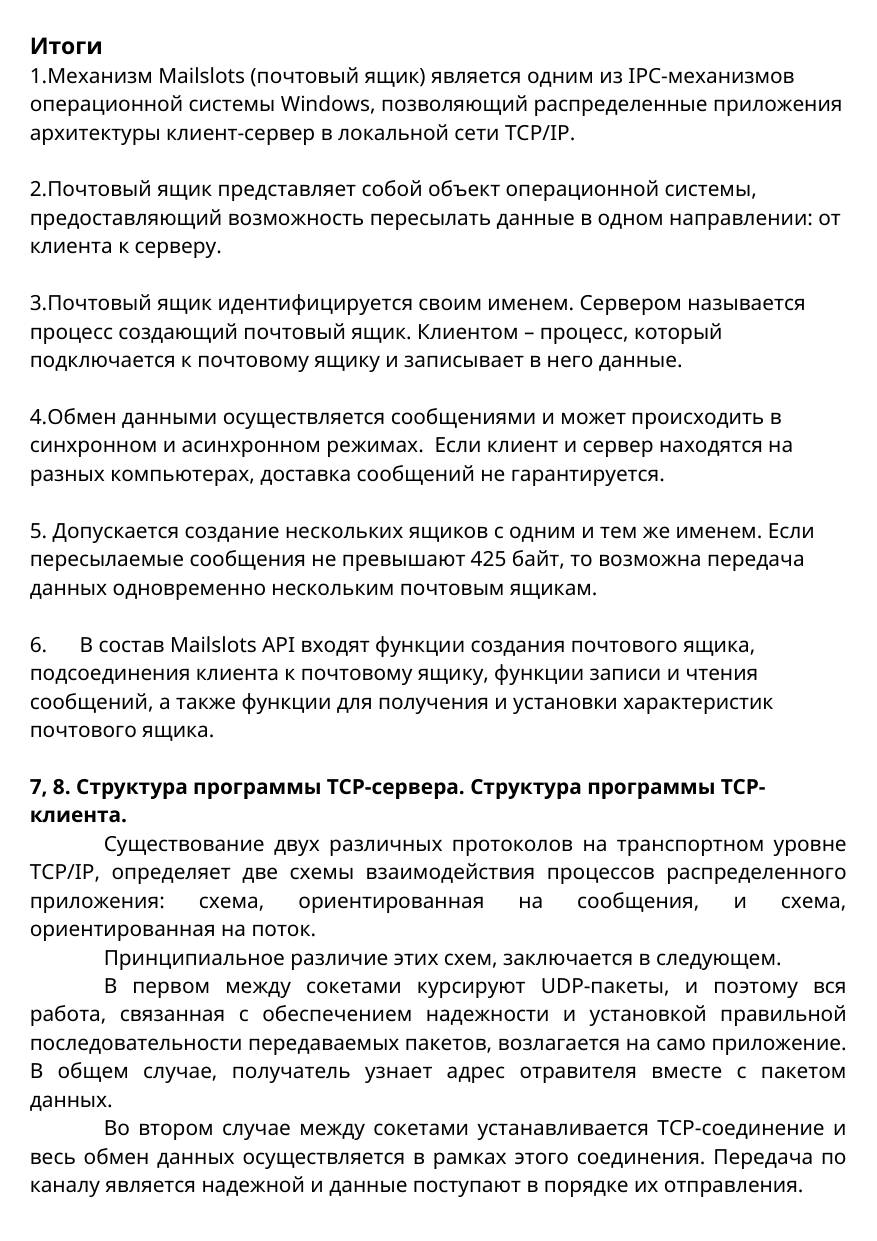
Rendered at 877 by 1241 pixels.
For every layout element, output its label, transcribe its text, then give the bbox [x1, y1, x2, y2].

text Существование двух различных протоколов на транспортном уровне TCP/IP, определяет две схемы взаимодействия процессов распределенного приложения: схема, ориентированная на сообщения, и схема, ориентированная на поток. [29, 829, 847, 943]
text 1.Механизм Mailslots (почтовый ящик) является одним из IPC-механизмов операционной системы Windows, позволяющий распределенные приложения архитектуры клиент-сервер в локальной сети TCP/IP. [29, 61, 847, 146]
subtitle 7, 8. Структура программы TCP-сервера. Структура программы TCP-клиента. [29, 772, 847, 829]
text Итоги [29, 29, 847, 61]
text 3.Почтовый ящик идентифицируется своим именем. Сервером называется процесс создающий почтовый ящик. Клиентом – процесс, который подключается к почтовому ящику и записывает в него данные. [29, 288, 847, 374]
text 2.Почтовый ящик представляет собой объект операционной системы, предоставляющий возможность пересылать данные в одном направлении: от клиента к серверу. [29, 174, 847, 260]
text 5. Допускается создание нескольких ящиков с одним и тем же именем. Если пересылаемые сообщения не превышают 425 байт, то возможна передача данных одновременно нескольким почтовым ящикам. [29, 516, 847, 601]
text 4.Обмен данными осуществляется сообщениями и может происходить в синхронном и асинхронном режимах. Если клиент и сервер находятся на разных компьютерах, доставка сообщений не гарантируется. [29, 402, 847, 487]
text Во втором случае между сокетами устанавливается TCP-соединение и весь обмен данных осуществляется в рамках этого соединения. Передача по каналу является надежной и данные поступают в порядке их отправления. [29, 1113, 847, 1199]
text В первом между сокетами курсируют UDP-пакеты, и поэтому вся работа, связанная с обеспечением надежности и установкой правильной последовательности передаваемых пакетов, возлагается на само приложение. В общем случае, получатель узнает адрес отравителя вместе с пакетом данных. [29, 971, 847, 1113]
text Принципиальное различие этих схем, заключается в следующем. [29, 943, 847, 971]
text 6. В состав Mailslots API входят функции создания почтового ящика, подсоединения клиента к почтовому ящику, функции записи и чтения сообщений, а также функции для получения и установки характеристик почтового ящика. [29, 630, 847, 744]
